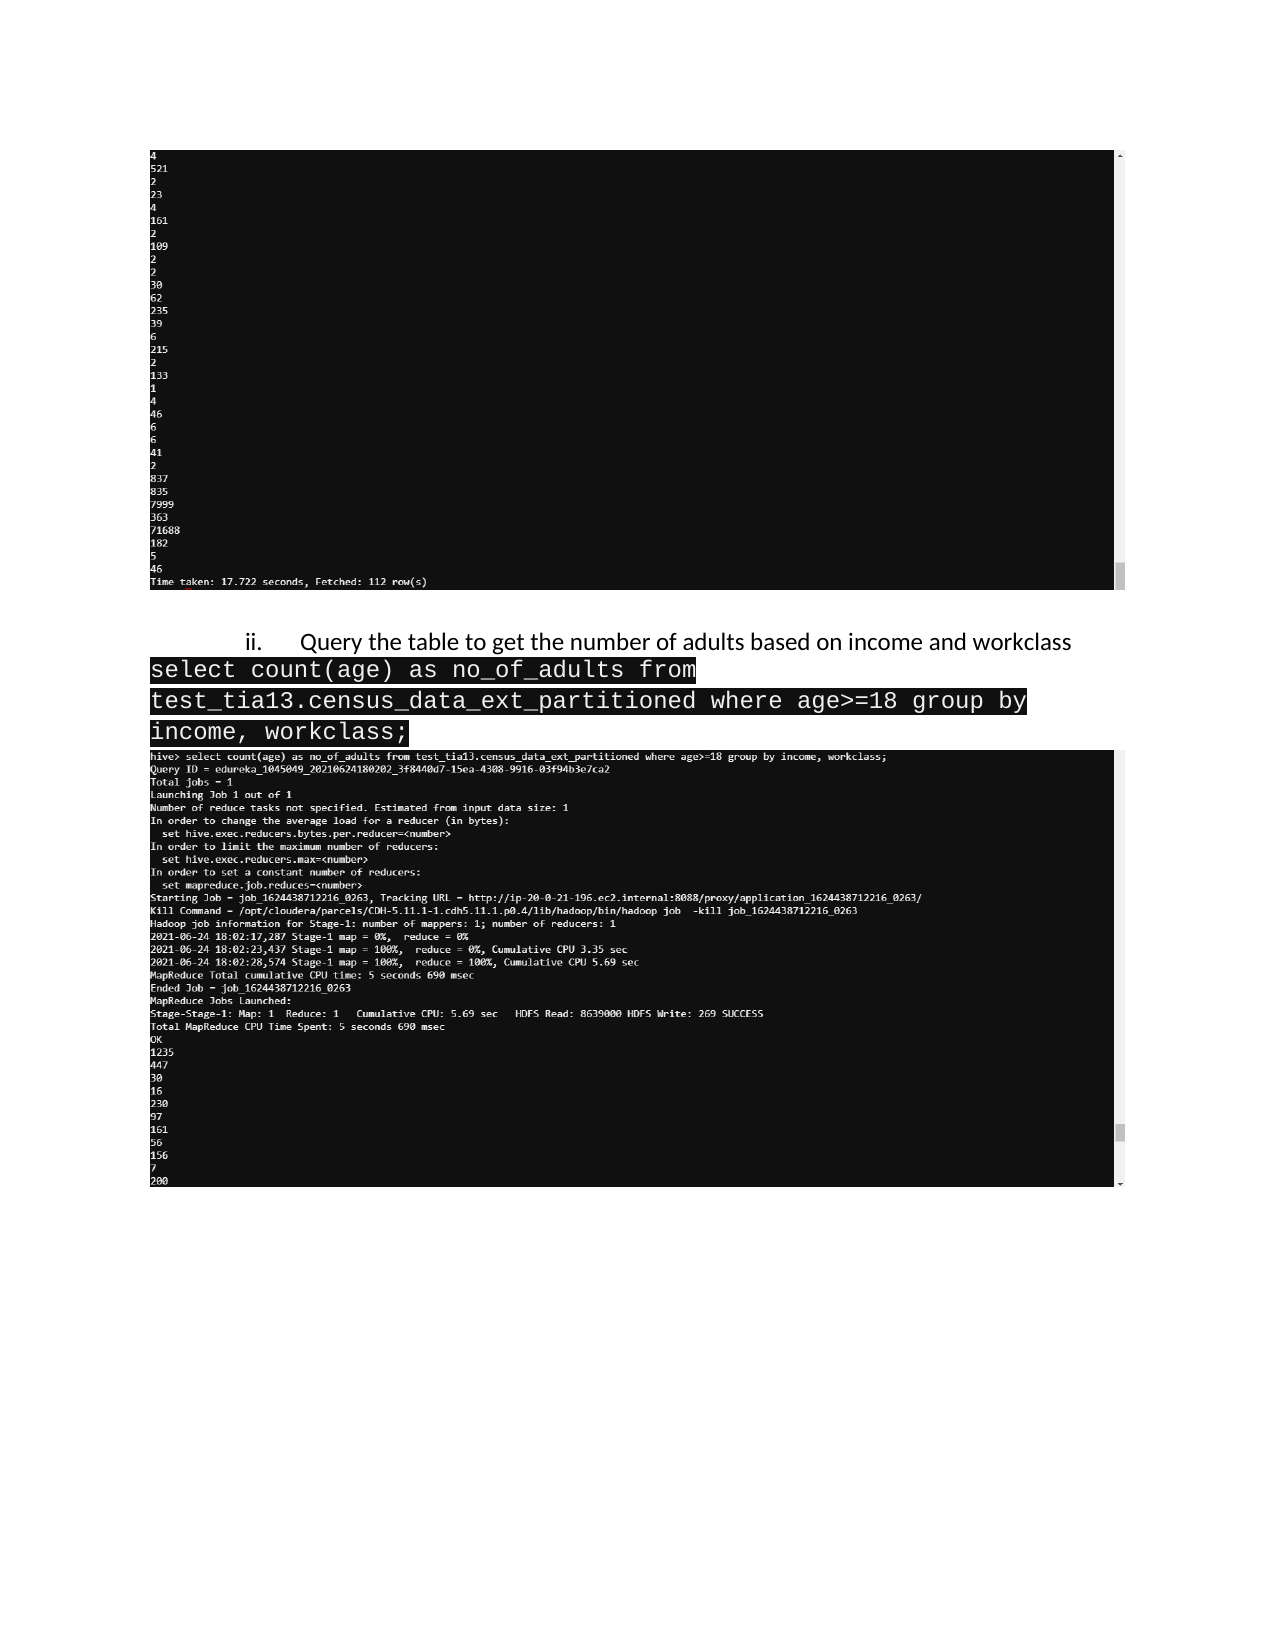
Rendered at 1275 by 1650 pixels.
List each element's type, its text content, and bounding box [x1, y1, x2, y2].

picture [150, 150, 1125, 590]
picture [150, 750, 1125, 1187]
list Query the table to get the number of adults based on income and workclass [262, 626, 1125, 657]
text select count(age) as no_of_adults from test_tia13.census_data_ext_partitioned where age>=18 group by income, workclass; [150, 657, 1125, 747]
